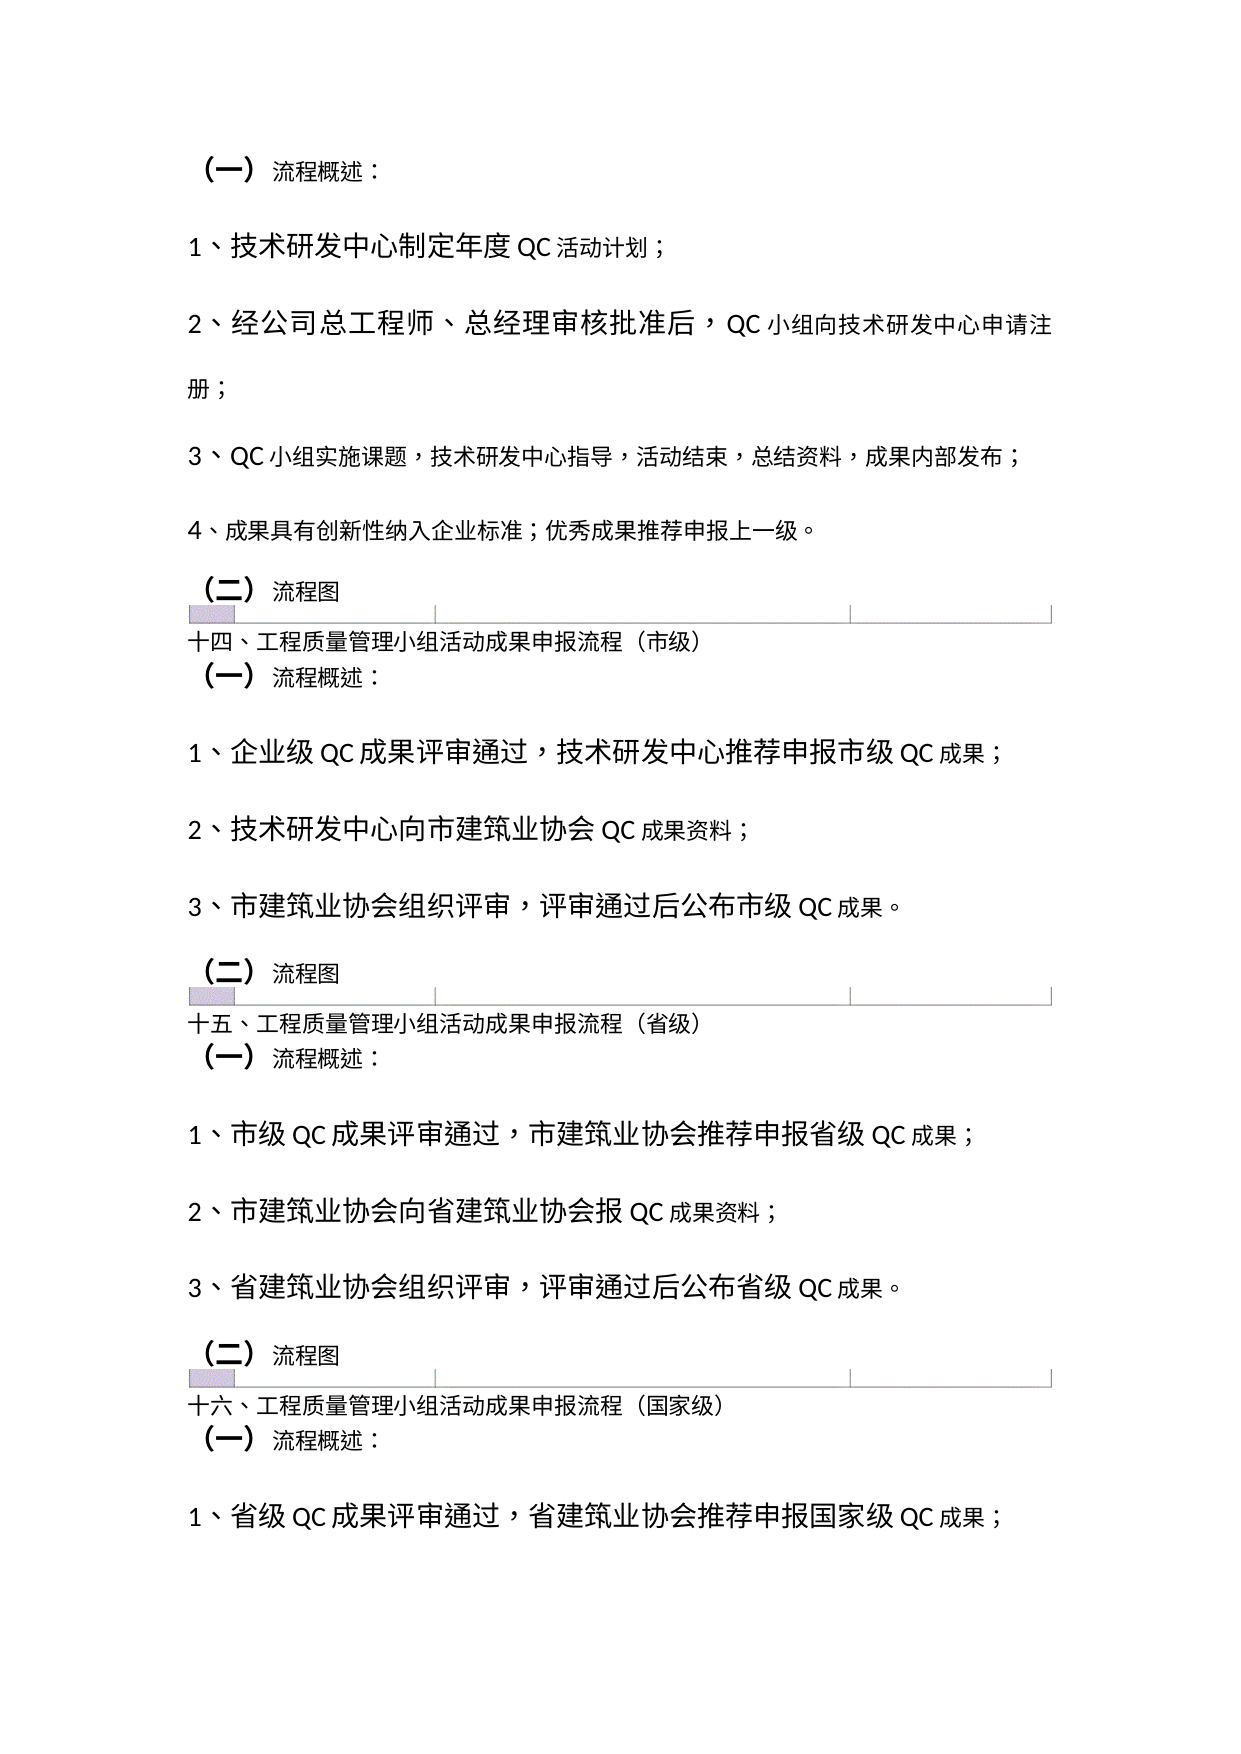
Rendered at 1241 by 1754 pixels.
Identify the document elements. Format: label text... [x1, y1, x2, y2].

text （二）流程图 [187, 1344, 1053, 1369]
text 3、省建筑业协会组织评审，评审通过后公布省级QC成果。 [187, 1267, 1053, 1306]
text 3、市建筑业协会组织评审，评审通过后公布市级QC成果。 [187, 886, 1053, 924]
text （二）流程图 [187, 962, 1053, 987]
text （二）流程图 [187, 581, 1053, 605]
text 3、QC小组实施课题，技术研发中心指导，活动结束，总结资料，成果内部发布； [187, 435, 1053, 474]
picture [187, 1369, 1054, 1390]
text 1、省级QC成果评审通过，省建筑业协会推荐申报国家级QC成果； [187, 1496, 1053, 1534]
picture [187, 987, 1054, 1008]
picture [187, 605, 1054, 626]
text （一）流程概述： [187, 150, 1053, 188]
text 十四、工程质量管理小组活动成果申报流程（市级） [187, 631, 1053, 656]
text 2、技术研发中心向市建筑业协会QC成果资料； [187, 809, 1053, 847]
text 4、成果具有创新性纳入企业标准；优秀成果推荐申报上一级。 [187, 512, 1053, 546]
text 1、技术研发中心制定年度QC活动计划； [187, 227, 1053, 265]
text （一）流程概述： [187, 1419, 1053, 1457]
text 1、企业级QC成果评审通过，技术研发中心推荐申报市级QC成果； [187, 732, 1053, 771]
text 十六、工程质量管理小组活动成果申报流程（国家级） [187, 1394, 1053, 1419]
text 2、市建筑业协会向省建筑业协会报QC成果资料； [187, 1191, 1053, 1229]
text 十五、工程质量管理小组活动成果申报流程（省级） [187, 1012, 1053, 1037]
text 1、市级QC成果评审通过，市建筑业协会推荐申报省级QC成果； [187, 1114, 1053, 1152]
text （一）流程概述： [187, 1037, 1053, 1076]
text （一）流程概述： [187, 656, 1053, 694]
text 2、经公司总工程师、总经理审核批准后，QC小组向技术研发中心申请注册； [187, 303, 1053, 404]
